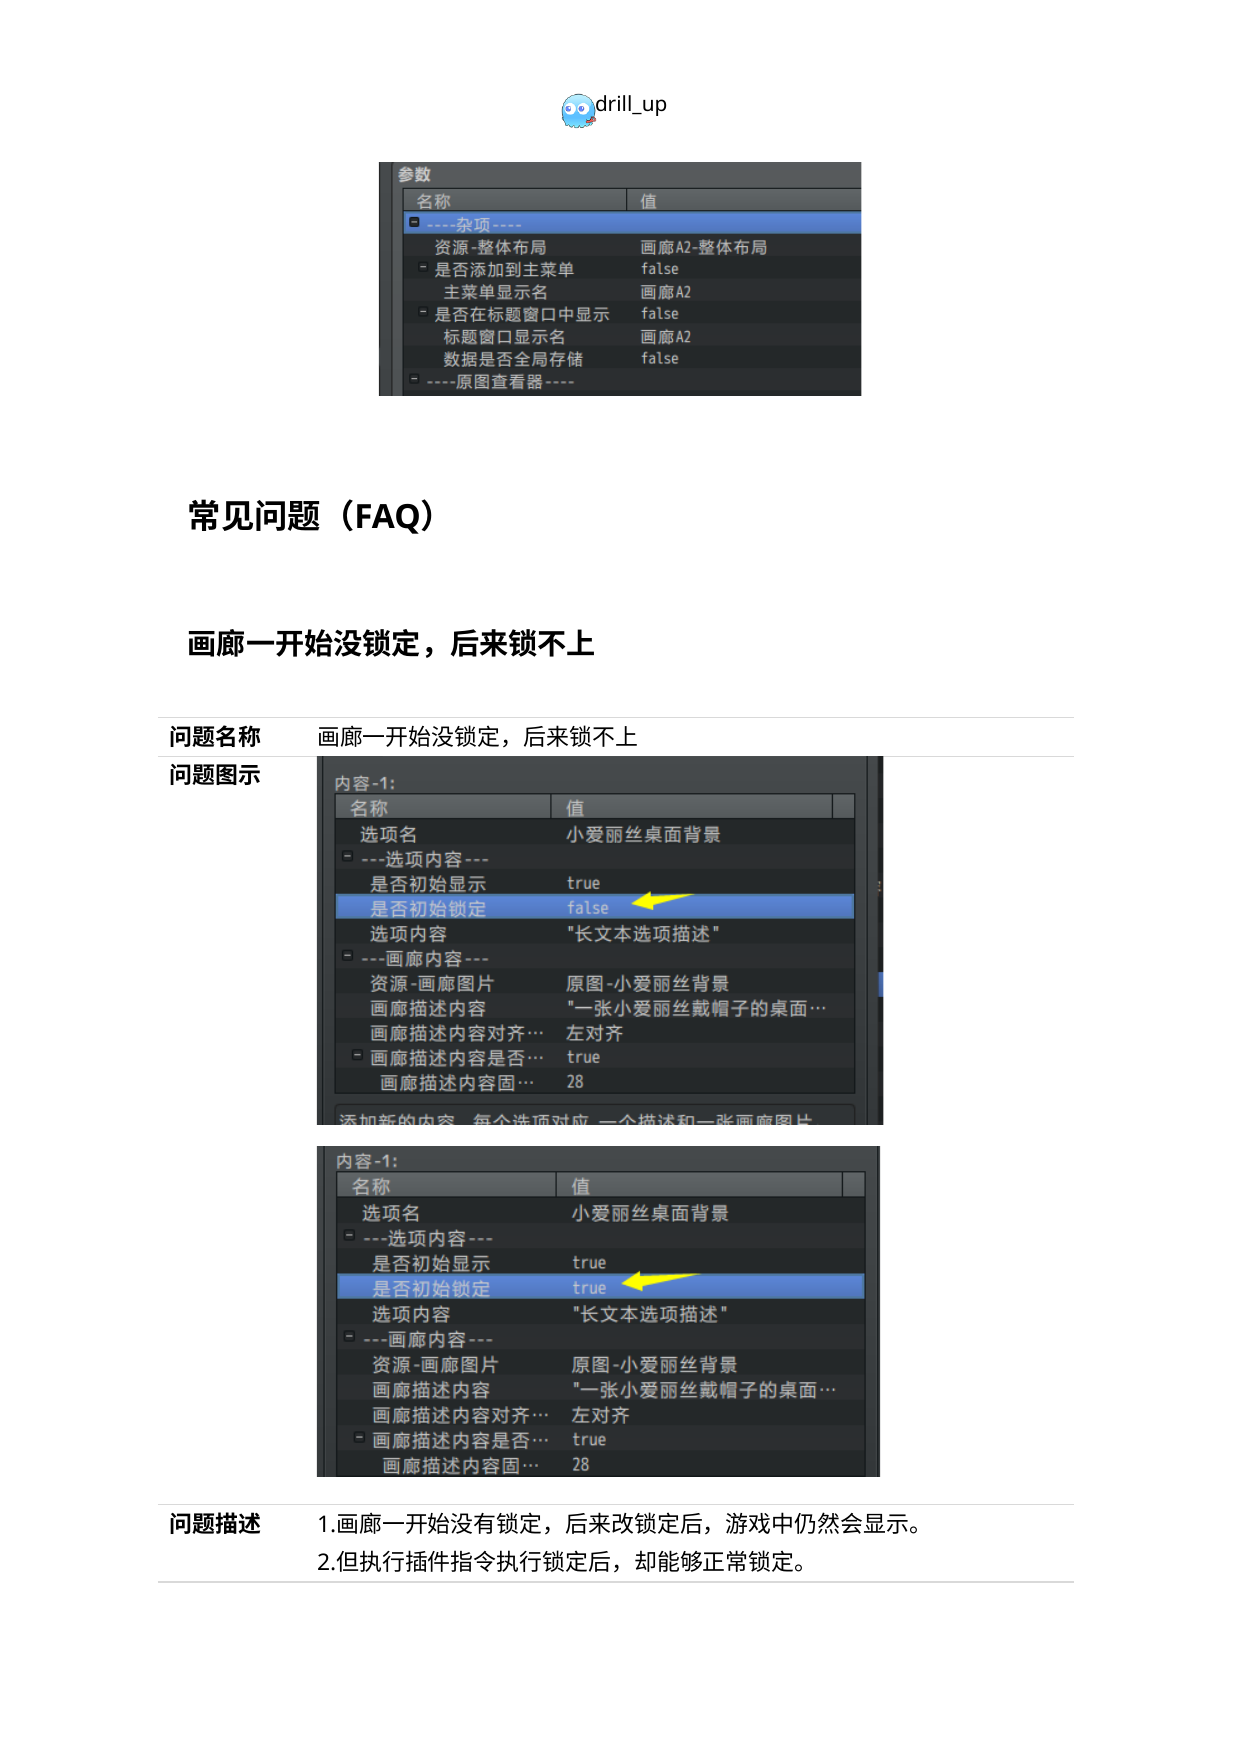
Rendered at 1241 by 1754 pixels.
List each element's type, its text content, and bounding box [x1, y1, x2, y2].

table_cell [306, 757, 1073, 1504]
table_header 问题名称 [158, 718, 306, 756]
table_cell 问题图示 [158, 757, 306, 1504]
picture [378, 162, 862, 396]
subtitle 常见问题（FAQ） [187, 482, 1053, 547]
table_header 画廊一开始没锁定，后来锁不上 [306, 718, 1073, 756]
table_cell 1.画廊一开始没有锁定，后来改锁定后，游戏中仍然会显示。 2.但执行插件指令执行锁定后，却能够正常锁定。 [306, 1505, 1073, 1581]
picture [316, 756, 884, 1125]
picture [556, 88, 597, 130]
table_cell 问题描述 [158, 1505, 306, 1581]
subtitle 画廊一开始没锁定，后来锁不上 [187, 609, 1053, 674]
picture [316, 1146, 881, 1477]
